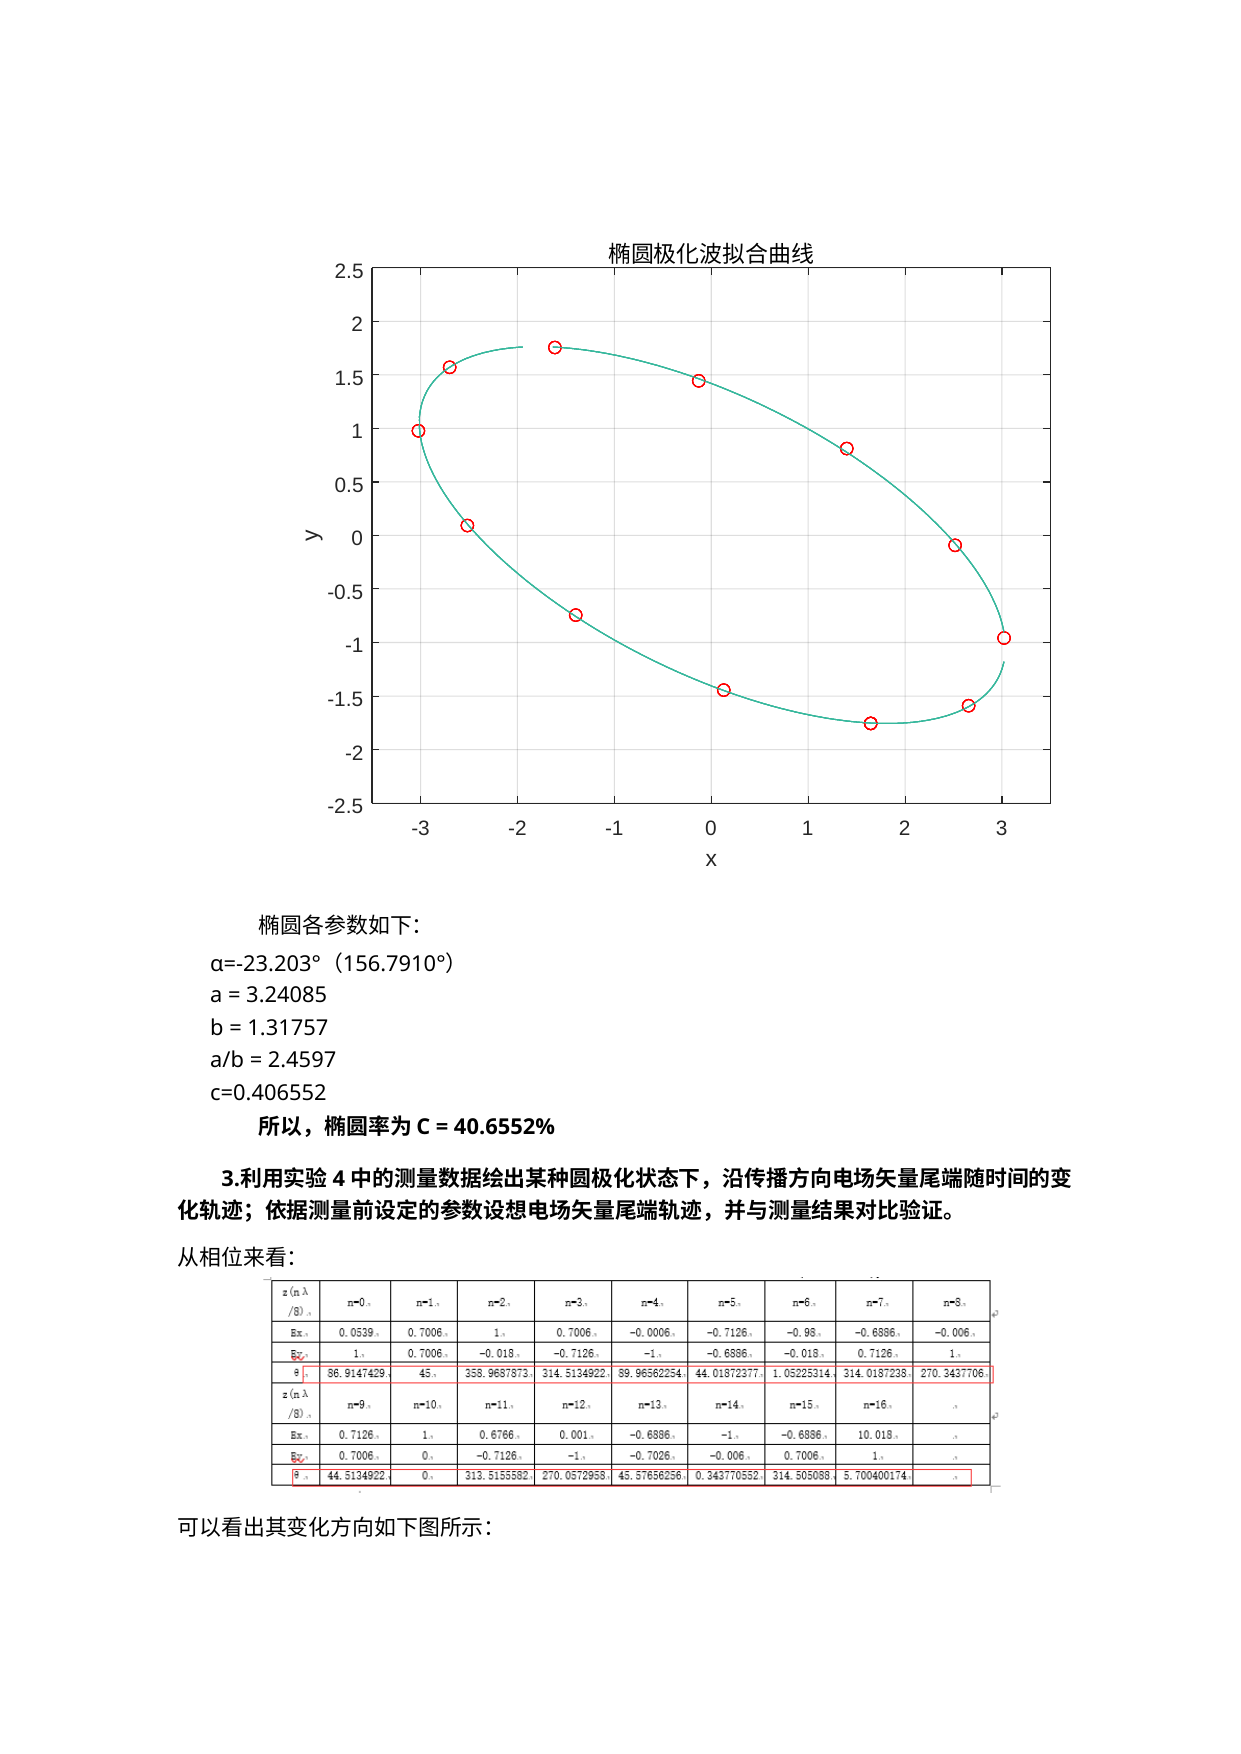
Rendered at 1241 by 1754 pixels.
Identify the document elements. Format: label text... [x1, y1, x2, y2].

text b = 1.31757 [177, 1010, 1087, 1043]
text α=-23.203°（156.7910°） [177, 945, 1087, 978]
picture [263, 1277, 1001, 1493]
list 椭圆各参数如下： [252, 908, 1087, 941]
text a = 3.24085 [177, 978, 1087, 1010]
list 所以，椭圆率为C = 40.6552% [252, 1108, 1087, 1141]
text c=0.406552 [177, 1076, 1087, 1108]
text a/b = 2.4597 [177, 1043, 1087, 1076]
text 可以看出其变化方向如下图所示： [177, 1510, 1087, 1542]
text 从相位来看： [177, 1240, 1087, 1272]
subtitle 3.利用实验 4 中的测量数据绘出某种圆极化状态下，沿传播方向电场矢量尾端随时间的变化轨迹；依据测量前设定的参数设想电场矢量尾端轨迹，并与测量结果对比验证。 [177, 1160, 1087, 1225]
